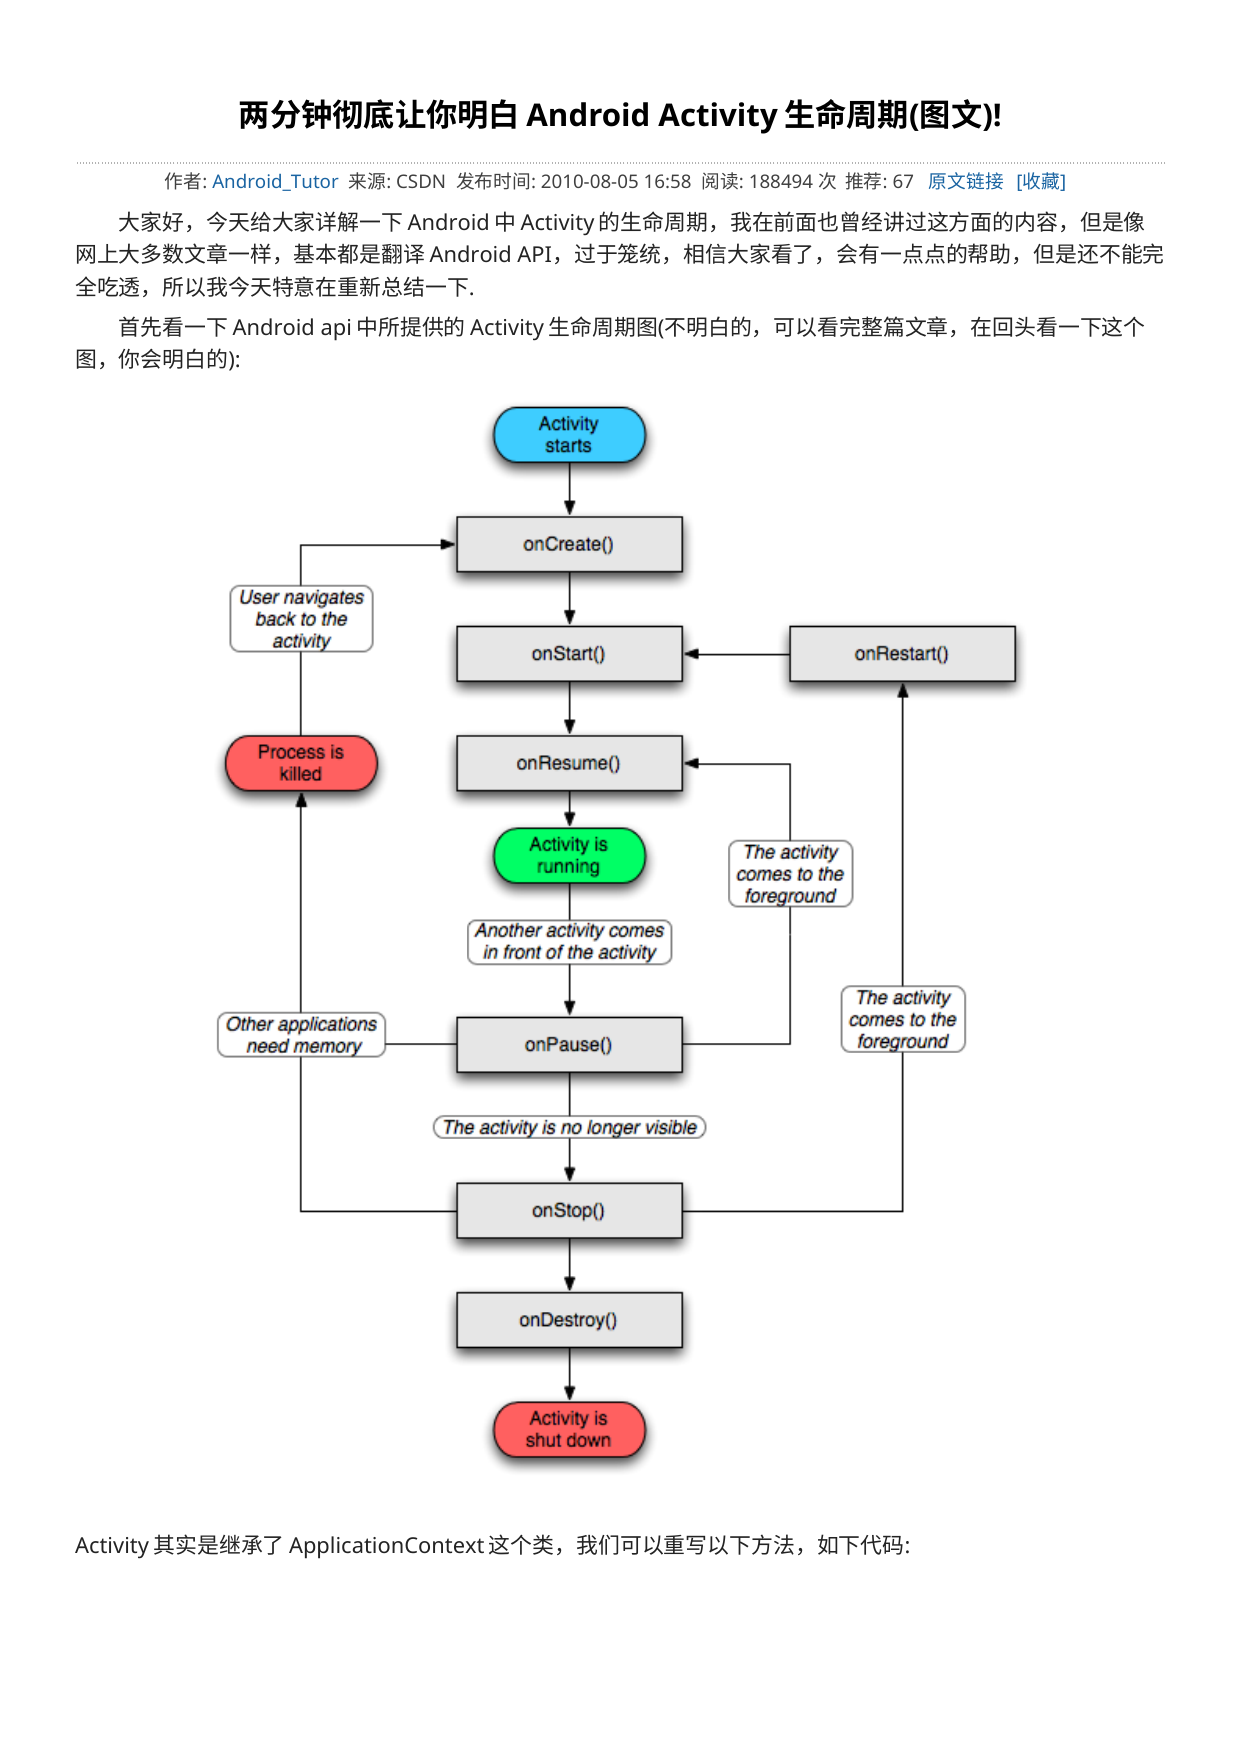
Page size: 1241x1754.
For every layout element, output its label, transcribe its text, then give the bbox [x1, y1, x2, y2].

text 首先看一下Android api中所提供的Activity生命周期图(不明白的，可以看完整篇文章，在回头看一下这个图，你会明白的): [75, 309, 1165, 374]
text Activity其实是继承了ApplicationContext这个类，我们可以重写以下方法，如下代码: [75, 1528, 1165, 1560]
text 作者: Android_Tutor 来源: CSDN 发布时间: 2010-08-05 16:58 阅读: 188494 次 推荐: 67 原文链接 [收藏] [75, 164, 1165, 196]
text 两分钟彻底让你明白Android Activity生命周期(图文)! [75, 81, 1165, 164]
picture [194, 382, 1046, 1494]
text 大家好，今天给大家详解一下Android中Activity的生命周期，我在前面也曾经讲过这方面的内容，但是像网上大多数文章一样，基本都是翻译Android API，过于笼统，相信大家看了，会有一点点的帮助，但是还不能完全吃透，所以我今天特意在重新总结一下. [75, 204, 1165, 302]
